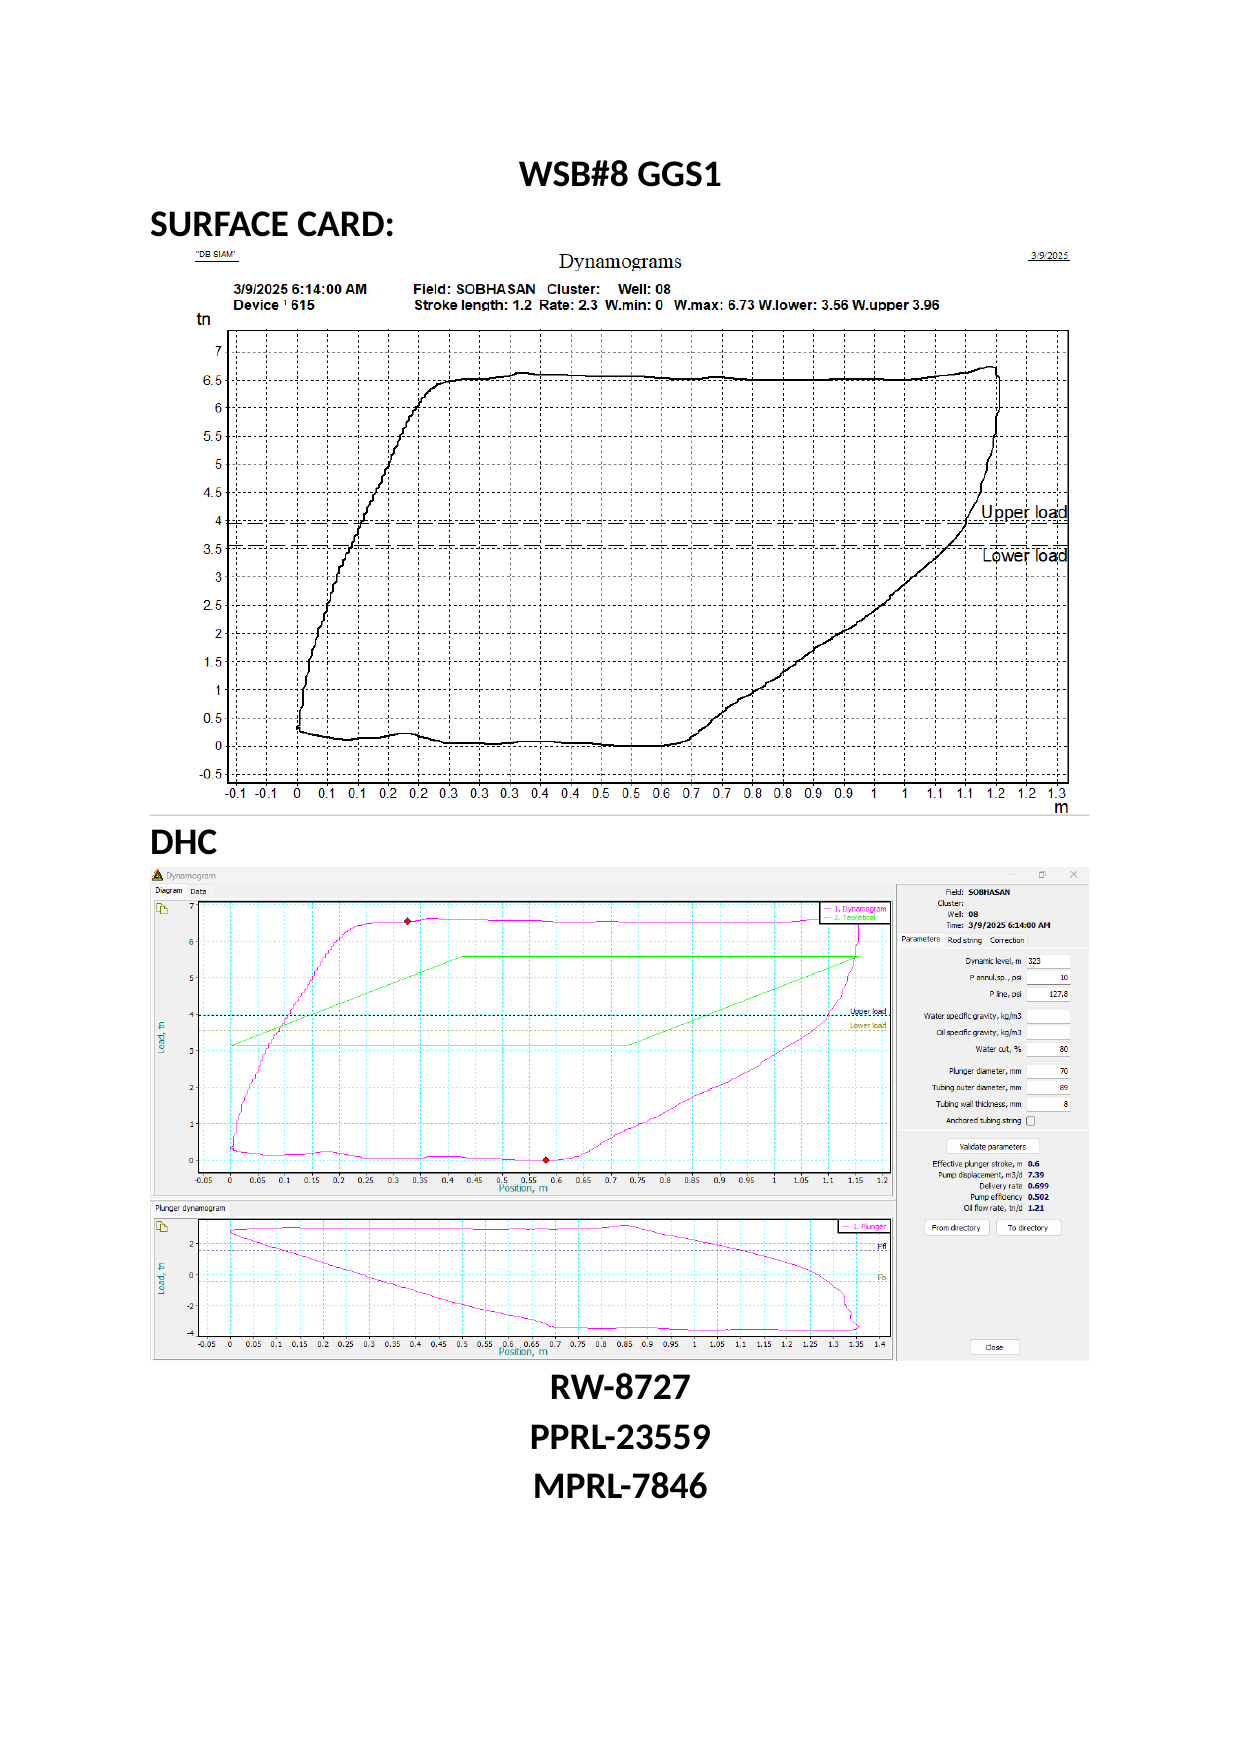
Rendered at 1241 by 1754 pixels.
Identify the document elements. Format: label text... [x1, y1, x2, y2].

picture [150, 867, 1090, 1361]
text DHC [150, 818, 1090, 864]
text PPRL-23559 [150, 1413, 1090, 1458]
picture [150, 248, 1090, 816]
text WSB#8 GGS1 [150, 150, 1090, 196]
text MPRL-7846 [150, 1462, 1090, 1508]
text SURFACE CARD: [150, 199, 1090, 245]
text RW-8727 [150, 1363, 1090, 1409]
